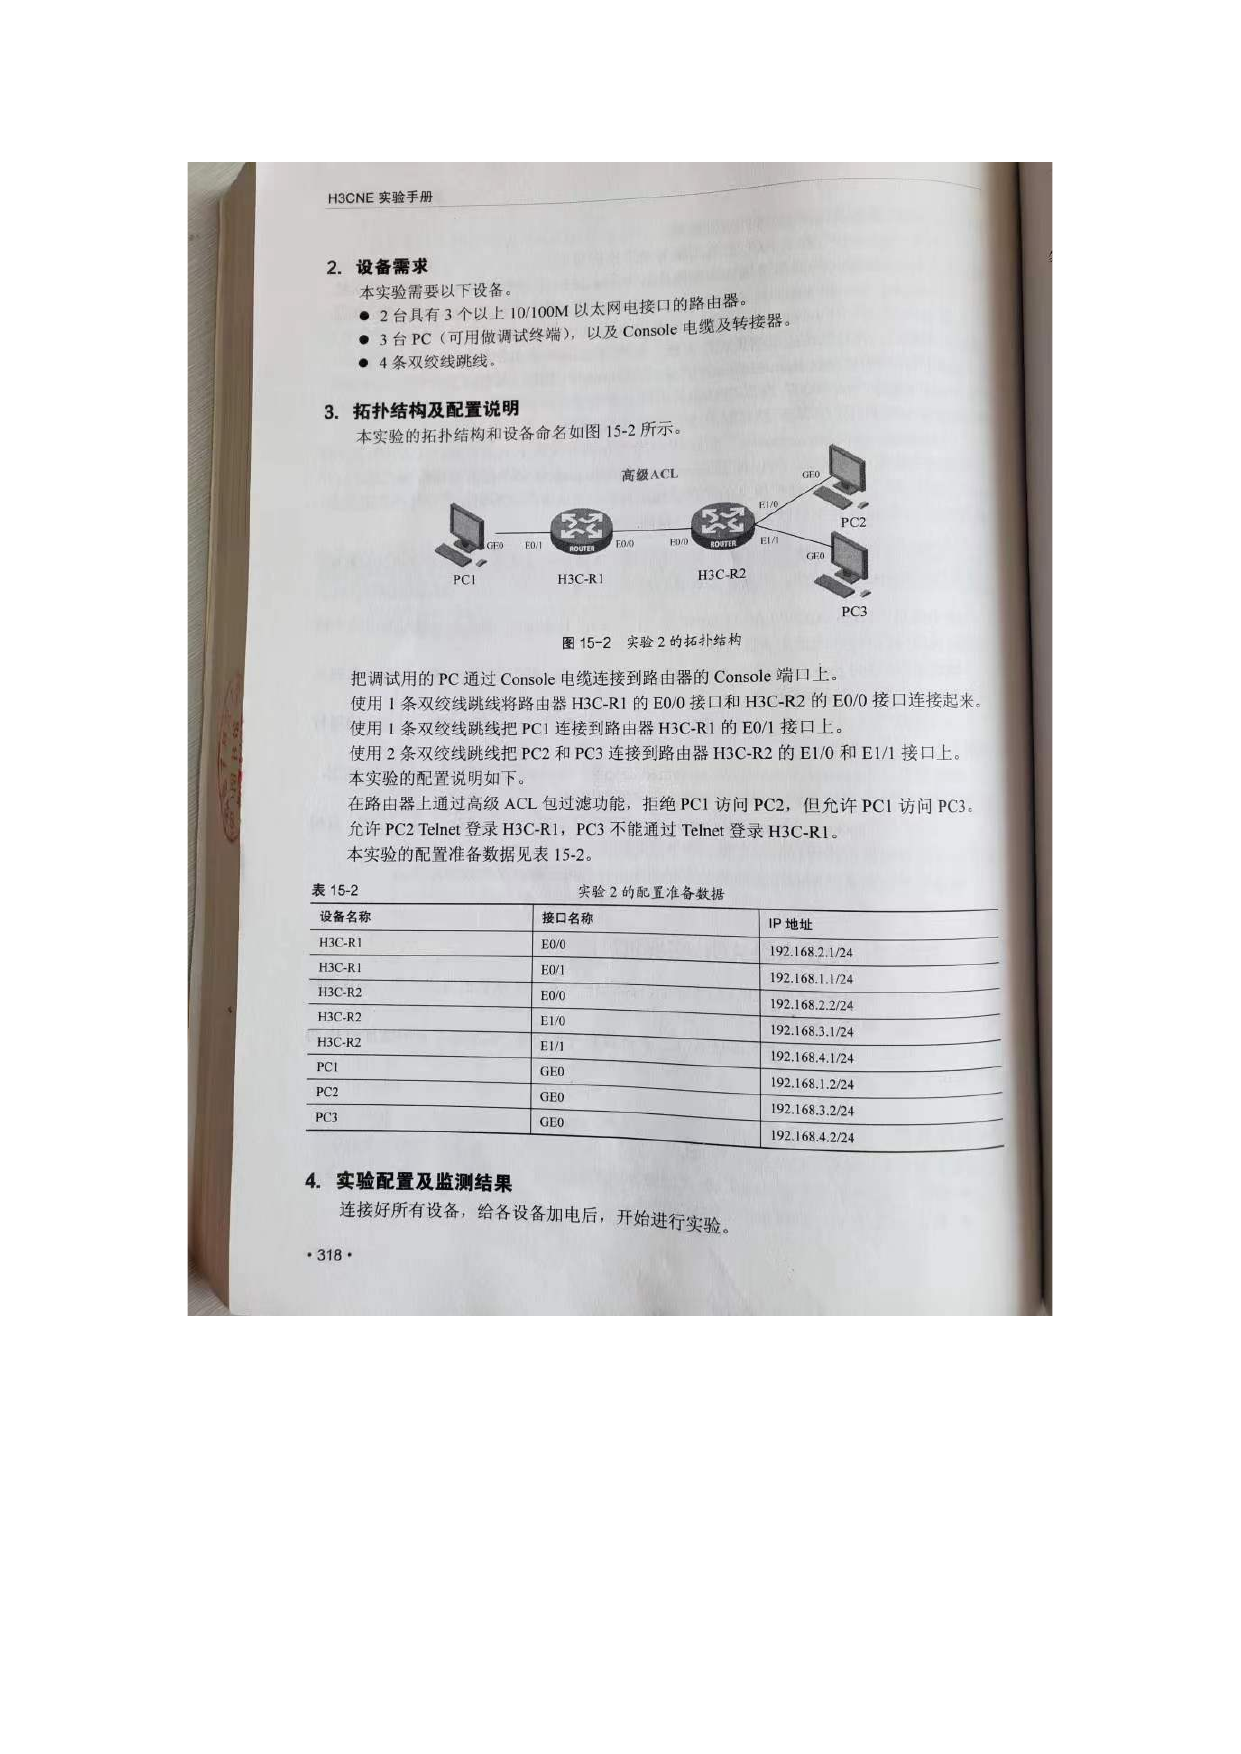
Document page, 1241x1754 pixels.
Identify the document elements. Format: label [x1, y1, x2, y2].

picture [187, 162, 1053, 1316]
